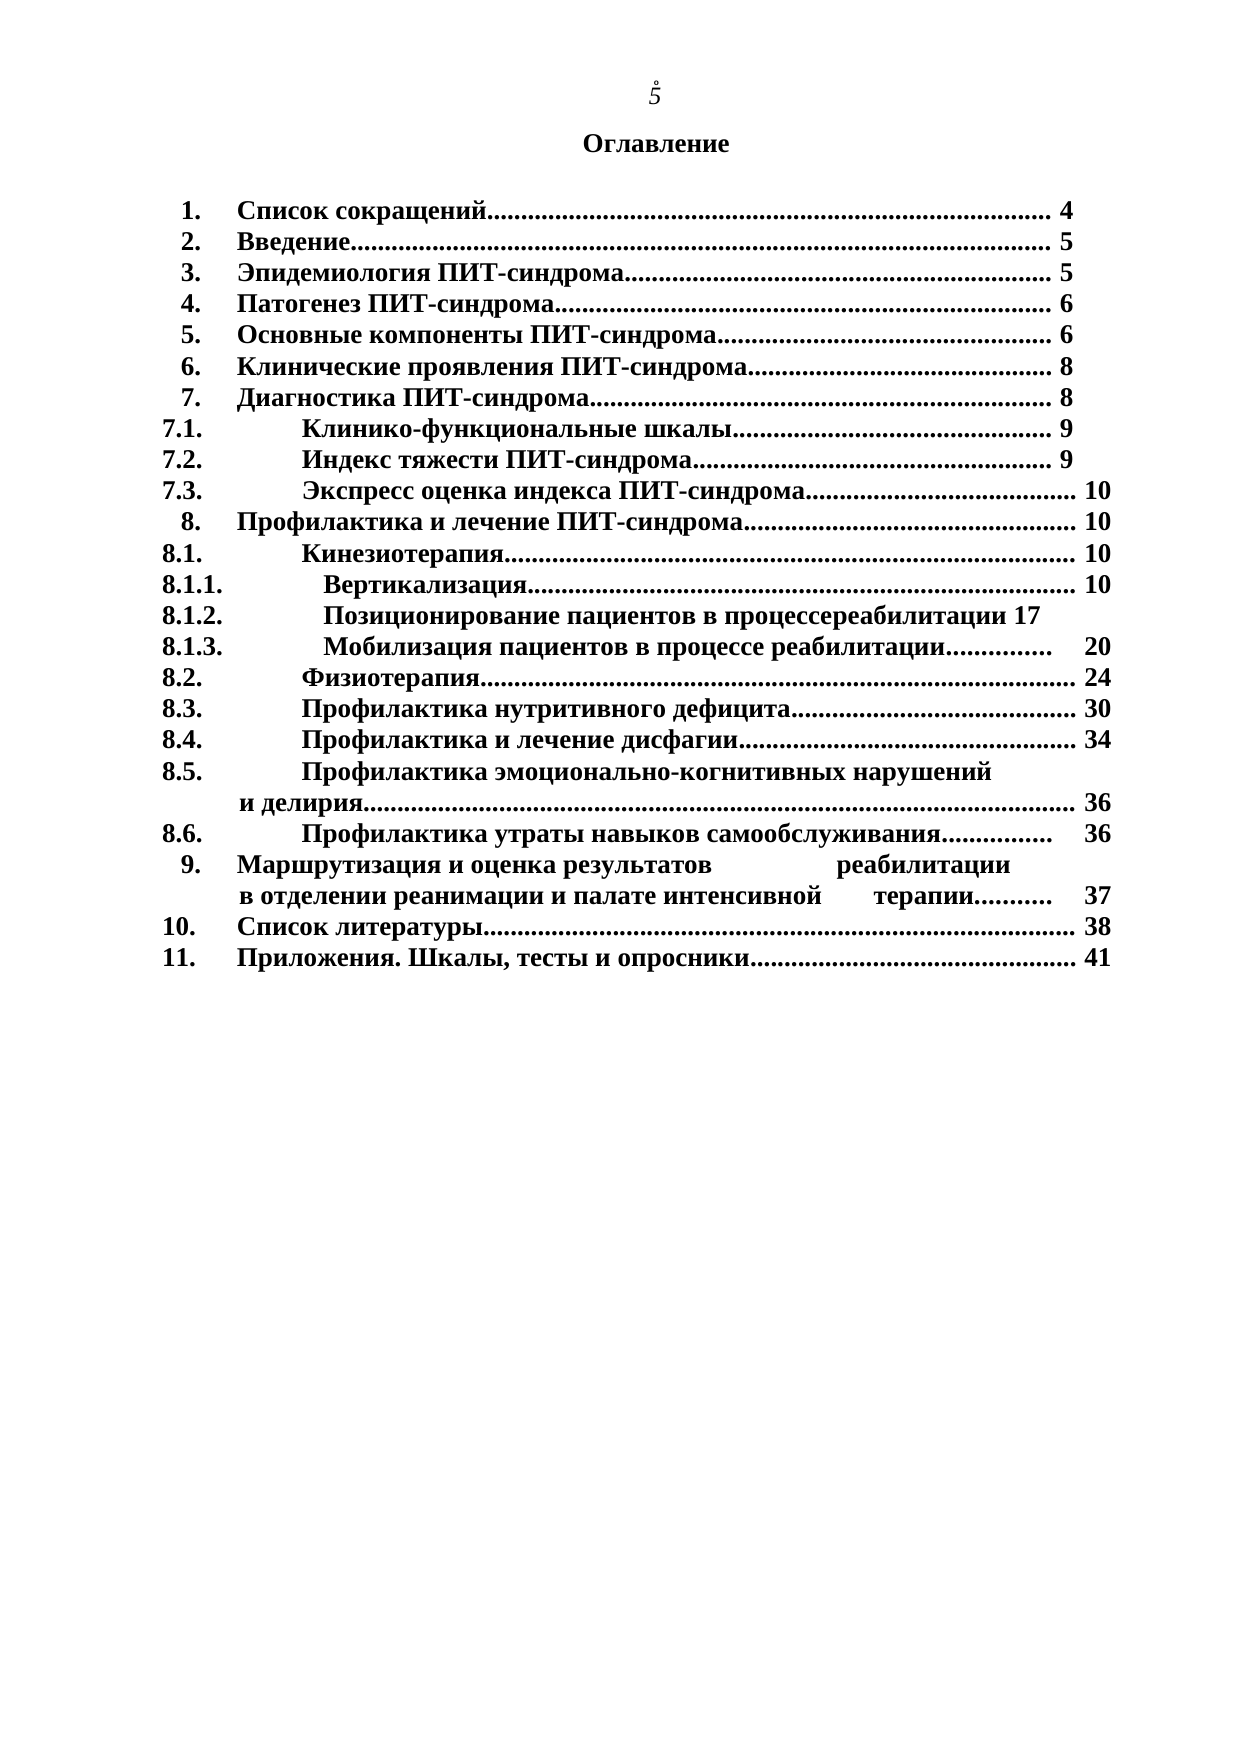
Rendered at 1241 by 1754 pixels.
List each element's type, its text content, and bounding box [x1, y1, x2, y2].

list Приложения. Шкалы, тесты и опросники 41 [162, 942, 1150, 973]
list Эпидемиология ПИТ-синдрома 5 [162, 256, 1150, 287]
text в отделении реанимации и палате интенсивной терапии 37 [162, 879, 1150, 910]
list Позиционирование пациентов в процессе реабилитации 17 [162, 599, 1150, 630]
list Список литературы 38 [162, 910, 1150, 942]
list Патогенез ПИТ-синдрома 6 [162, 287, 1150, 319]
list Маршрутизация и оценка результатов реабилитации [162, 848, 1150, 879]
list Экспресс оценка индекса ПИТ-синдрома 10 [162, 474, 1150, 506]
list Вертикализация 10 [162, 568, 1150, 599]
list Клинико-функциональные шкалы 9 [162, 412, 1150, 443]
list Введение 5 [162, 225, 1150, 256]
text и делирия 36 [162, 786, 1150, 817]
list Основные компоненты ПИТ-синдрома 6 [162, 319, 1150, 350]
list Профилактика и лечение ПИТ-синдрома 10 [162, 506, 1150, 537]
list Кинезиотерапия 10 [162, 537, 1150, 568]
list Профилактика эмоционально-когнитивных нарушений [162, 755, 1150, 786]
list Профилактика утраты навыков самообслуживания 36 [162, 817, 1150, 848]
list Список сокращений 4 [162, 194, 1150, 225]
list Клинические проявления ПИТ-синдрома 8 [162, 350, 1150, 381]
text Оглавление [162, 127, 1150, 159]
list Физиотерапия 24 [162, 661, 1150, 692]
list Профилактика нутритивного дефицита 30 [162, 692, 1150, 723]
list Профилактика и лечение дисфагии 34 [162, 723, 1150, 755]
list Индекс тяжести ПИТ-синдрома 9 [162, 443, 1150, 474]
list Мобилизация пациентов в процессе реабилитации 20 [162, 630, 1150, 661]
list Диагностика ПИТ-синдрома 8 [162, 381, 1150, 412]
text 5 [162, 87, 1150, 109]
